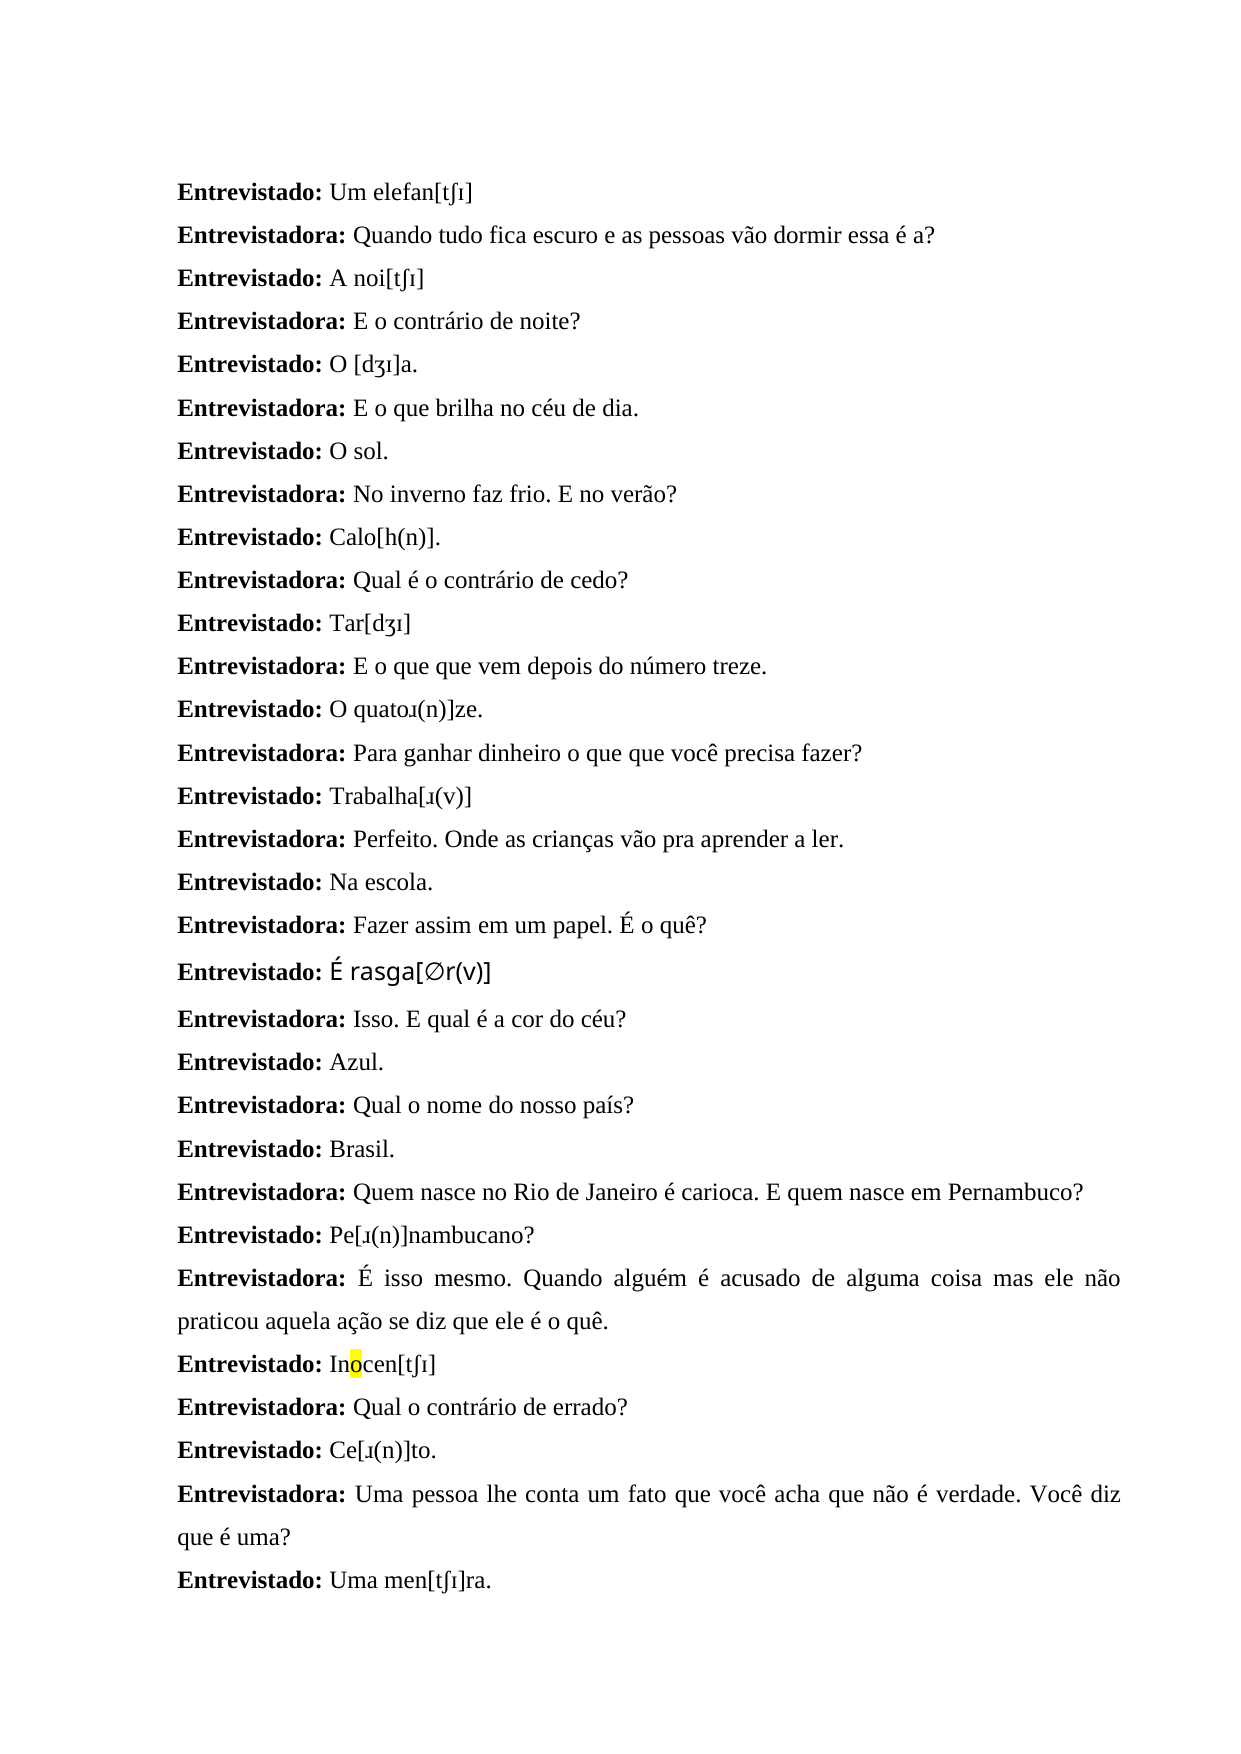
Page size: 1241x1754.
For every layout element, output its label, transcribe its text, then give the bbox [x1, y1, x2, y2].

text Entrevistadora: Qual o contrário de errado? [177, 1392, 1122, 1421]
text Entrevistadora: E o que que vem depois do número treze. [177, 651, 1122, 680]
text Entrevistado: Inocen[tʃɪ] [362, 1349, 1122, 1378]
text Entrevistado: O [dʒɪ]a. [177, 349, 1122, 378]
text Entrevistadora: No inverno faz frio. E no verão? [177, 479, 1122, 508]
text Entrevistadora: E o contrário de noite? [177, 306, 1122, 335]
text Entrevistado: Trabalha[ɹ(v)] [177, 781, 1122, 809]
text Entrevistadora: Perfeito. Onde as crianças vão pra aprender a ler. [177, 824, 1122, 853]
text Entrevistado: Um elefan[tʃɪ] [177, 177, 1122, 206]
text Entrevistadora: Uma pessoa lhe conta um fato que você acha que não é verdade. Você diz que é uma? [177, 1479, 1122, 1551]
text Entrevistado: Uma men[tʃɪ]ra. [177, 1565, 1122, 1594]
text Entrevistadora: Fazer assim em um papel. É o quê? [177, 910, 1122, 939]
text Entrevistadora: Isso. E qual é a cor do céu? [177, 1004, 1122, 1033]
text Entrevistadora: Quando tudo fica escuro e as pessoas vão dormir essa é a? [177, 220, 1122, 249]
text Entrevistadora: É isso mesmo. Quando alguém é acusado de alguma coisa mas ele não praticou aquela ação se diz que ele é o quê. [177, 1263, 1122, 1335]
text Entrevistadora: Qual o nome do nosso país? [177, 1091, 1122, 1119]
text Entrevistadora: Para ganhar dinheiro o que que você precisa fazer? [177, 738, 1122, 766]
text Entrevistadora: E o que brilha no céu de dia. [177, 393, 1122, 421]
text Entrevistadora: Quem nasce no Rio de Janeiro é carioca. E quem nasce em Pernambuco? [177, 1177, 1122, 1206]
text Entrevistado: Tar[dʒɪ] [177, 608, 1122, 637]
text Entrevistado: O quatoɹ(n)]ze. [177, 694, 1122, 723]
text Entrevistadora: Qual é o contrário de cedo? [177, 565, 1122, 594]
text Entrevistado: Brasil. [177, 1134, 1122, 1162]
text Entrevistado: Inocen[tʃɪ] [177, 1349, 350, 1378]
text Entrevistado: Na escola. [177, 867, 1122, 896]
text Entrevistado: A noi[tʃɪ] [177, 263, 1122, 292]
text Entrevistado: Ce[ɹ(n)]to. [177, 1436, 1122, 1464]
text Entrevistado: Calo[h(n)]. [177, 522, 1122, 551]
text Entrevistado: É rasga[∅r(v)] [177, 953, 1122, 987]
text Entrevistado: O sol. [177, 436, 1122, 464]
text Entrevistado: Pe[ɹ(n)]nambucano? [177, 1220, 1122, 1249]
text Entrevistado: Azul. [177, 1047, 1122, 1076]
